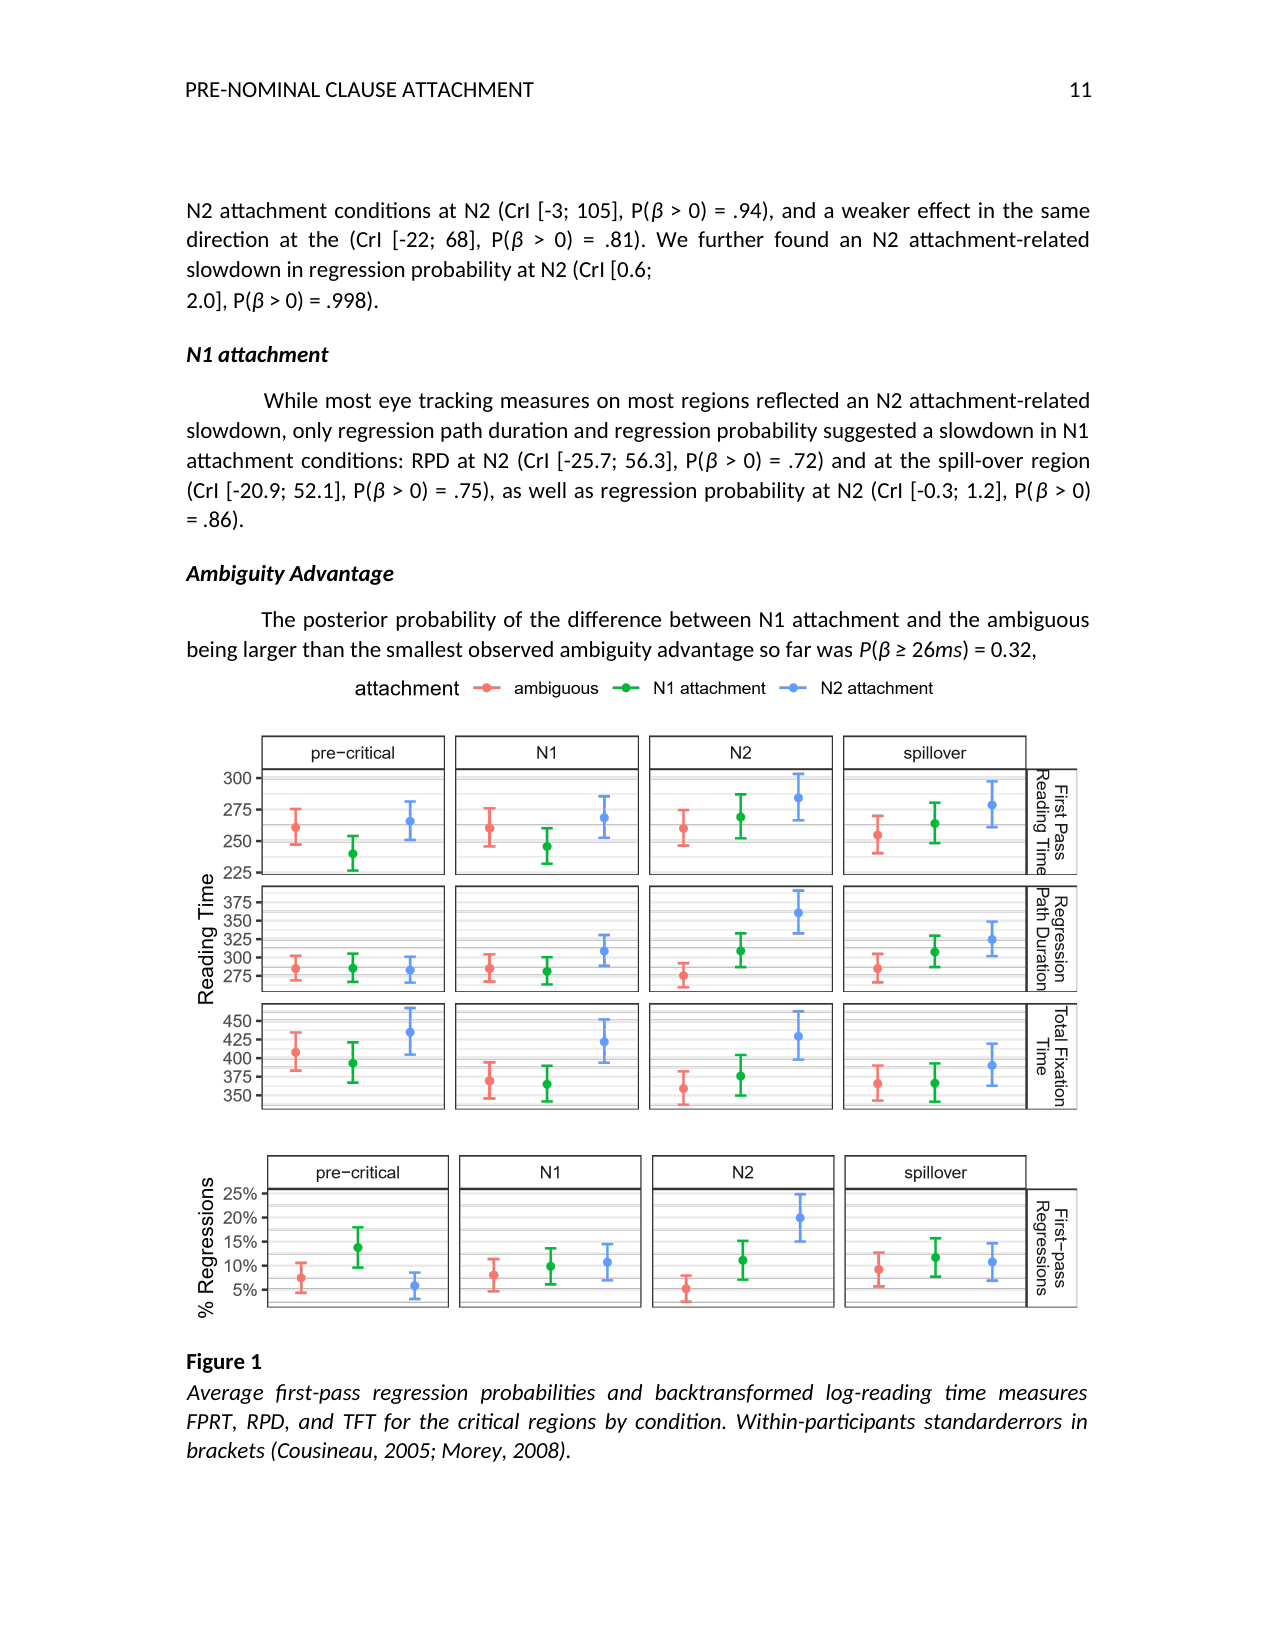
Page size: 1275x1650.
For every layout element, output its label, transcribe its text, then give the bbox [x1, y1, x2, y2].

text 2.0], P(β > 0) = .998). [186, 287, 1091, 315]
text Average first-pass regression probabilities and backtransformed log-reading time measures FPRT, RPD, and TFT for the critical regions by condition. Within-participants standarderrors in brackets (Cousineau, 2005; Morey, 2008). [186, 1378, 1091, 1464]
text The posterior probability of the difference between N1 attachment and the ambiguous being larger than the smallest observed ambiguity advantage so far was P(β ≥ 26ms) = 0.32, [186, 605, 1091, 663]
picture [197, 680, 1078, 1318]
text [186, 196, 1091, 283]
subtitle Ambiguity Advantage [186, 559, 1091, 587]
subtitle Figure 1 [186, 1347, 1092, 1375]
text While most eye tracking measures on most regions reflected an N2 attachment-related slowdown, only regression path duration and regression probability suggested a slowdown in N1 attachment conditions: RPD at N2 (CrI [-25.7; 56.3], P(β > 0) = .72) and at the spill-over region (CrI [-20.9; 52.1], P(β > 0) = .75), as well as regression probability at N2 (CrI [-0.3; 1.2], P(β > 0) = .86). [186, 387, 1091, 533]
subtitle N1 attachment [186, 340, 1091, 368]
